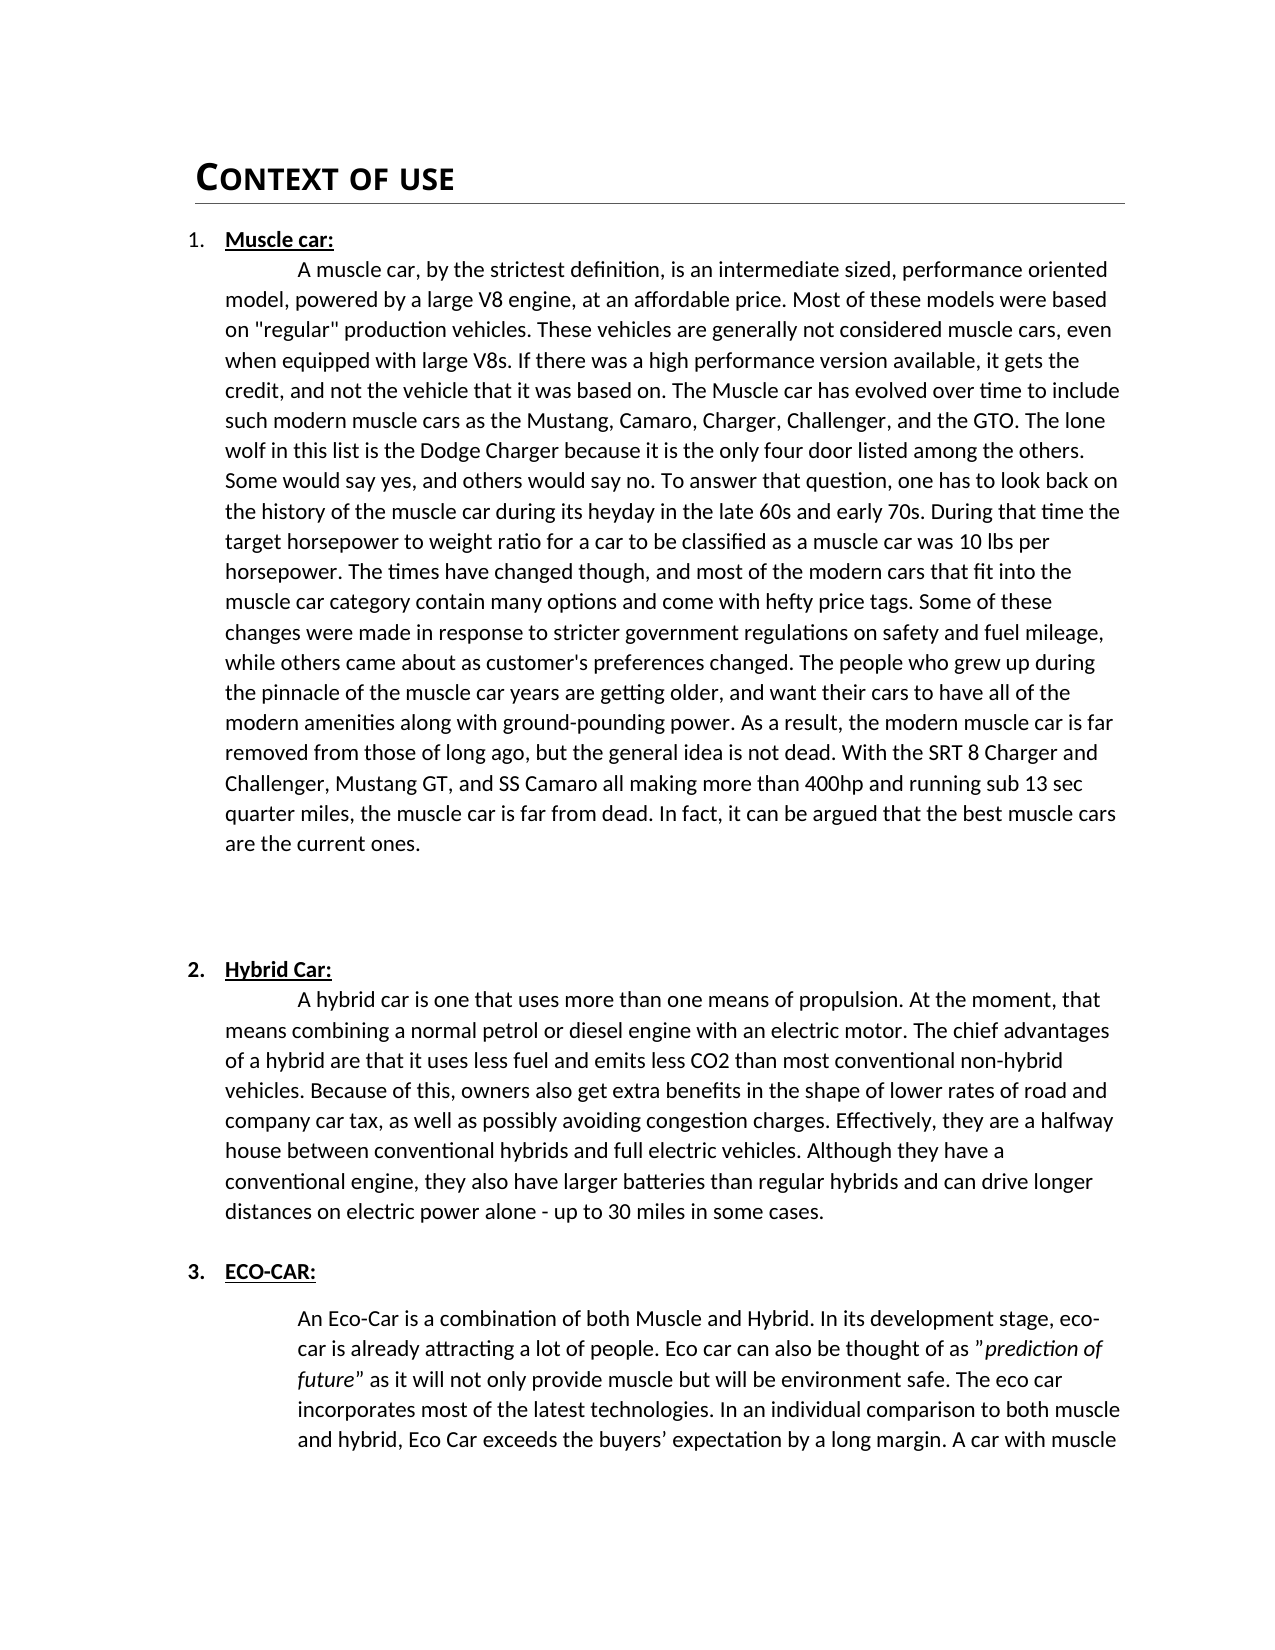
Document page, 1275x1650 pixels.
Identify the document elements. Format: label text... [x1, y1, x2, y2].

list A hybrid car is one that uses more than one means of propulsion. At the moment, that means combining a normal petrol or diesel engine with an electric motor. The chief advantages of a hybrid are that it uses less fuel and emits less CO2 than most conventional non-hybrid vehicles. Because of this, owners also get extra benefits in the shape of lower rates of road and company car tax, as well as possibly avoiding congestion charges. Effectively, they are a halfway house between conventional hybrids and full electric vehicles. Although they have a conventional engine, they also have larger batteries than regular hybrids and can drive longer distances on electric power alone - up to 30 miles in some cases. [225, 986, 1125, 1225]
list A muscle car, by the strictest definition, is an intermediate sized, performance oriented model, powered by a large V8 engine, at an affordable price. Most of these models were based on "regular" production vehicles. These vehicles are generally not considered muscle cars, even when equipped with large V8s. If there was a high performance version available, it gets the credit, and not the vehicle that it was based on. The Muscle car has evolved over time to include such modern muscle cars as the Mustang, Camaro, Charger, Challenger, and the GTO. The lone wolf in this list is the Dodge Charger because it is the only four door listed among the others. Some would say yes, and others would say no. To answer that question, one has to look back on the history of the muscle car during its heyday in the late 60s and early 70s. During that time the target horsepower to weight ratio for a car to be classified as a muscle car was 10 lbs per horsepower. The times have changed though, and most of the modern cars that fit into the muscle car category contain many options and come with hefty price tags. Some of these changes were made in response to stricter government regulations on safety and fuel mileage, while others came about as customer's preferences changed. The people who grew up during the pinnacle of the muscle car years are getting older, and want their cars to have all of the modern amenities along with ground-pounding power. As a result, the modern muscle car is far removed from those of long ago, but the general idea is not dead. With the SRT 8 Charger and Challenger, Mustang GT, and SS Camaro all making more than 400hp and running sub 13 sec quarter miles, the muscle car is far from dead. In fact, it can be argued that the best muscle cars are the current ones. [225, 255, 1125, 857]
subtitle Context of use [195, 150, 1125, 203]
list ECO-CAR: [187, 1257, 1125, 1286]
list Hybrid Car: [187, 955, 1125, 983]
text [297, 1304, 1125, 1453]
list Muscle car: [187, 225, 1125, 253]
